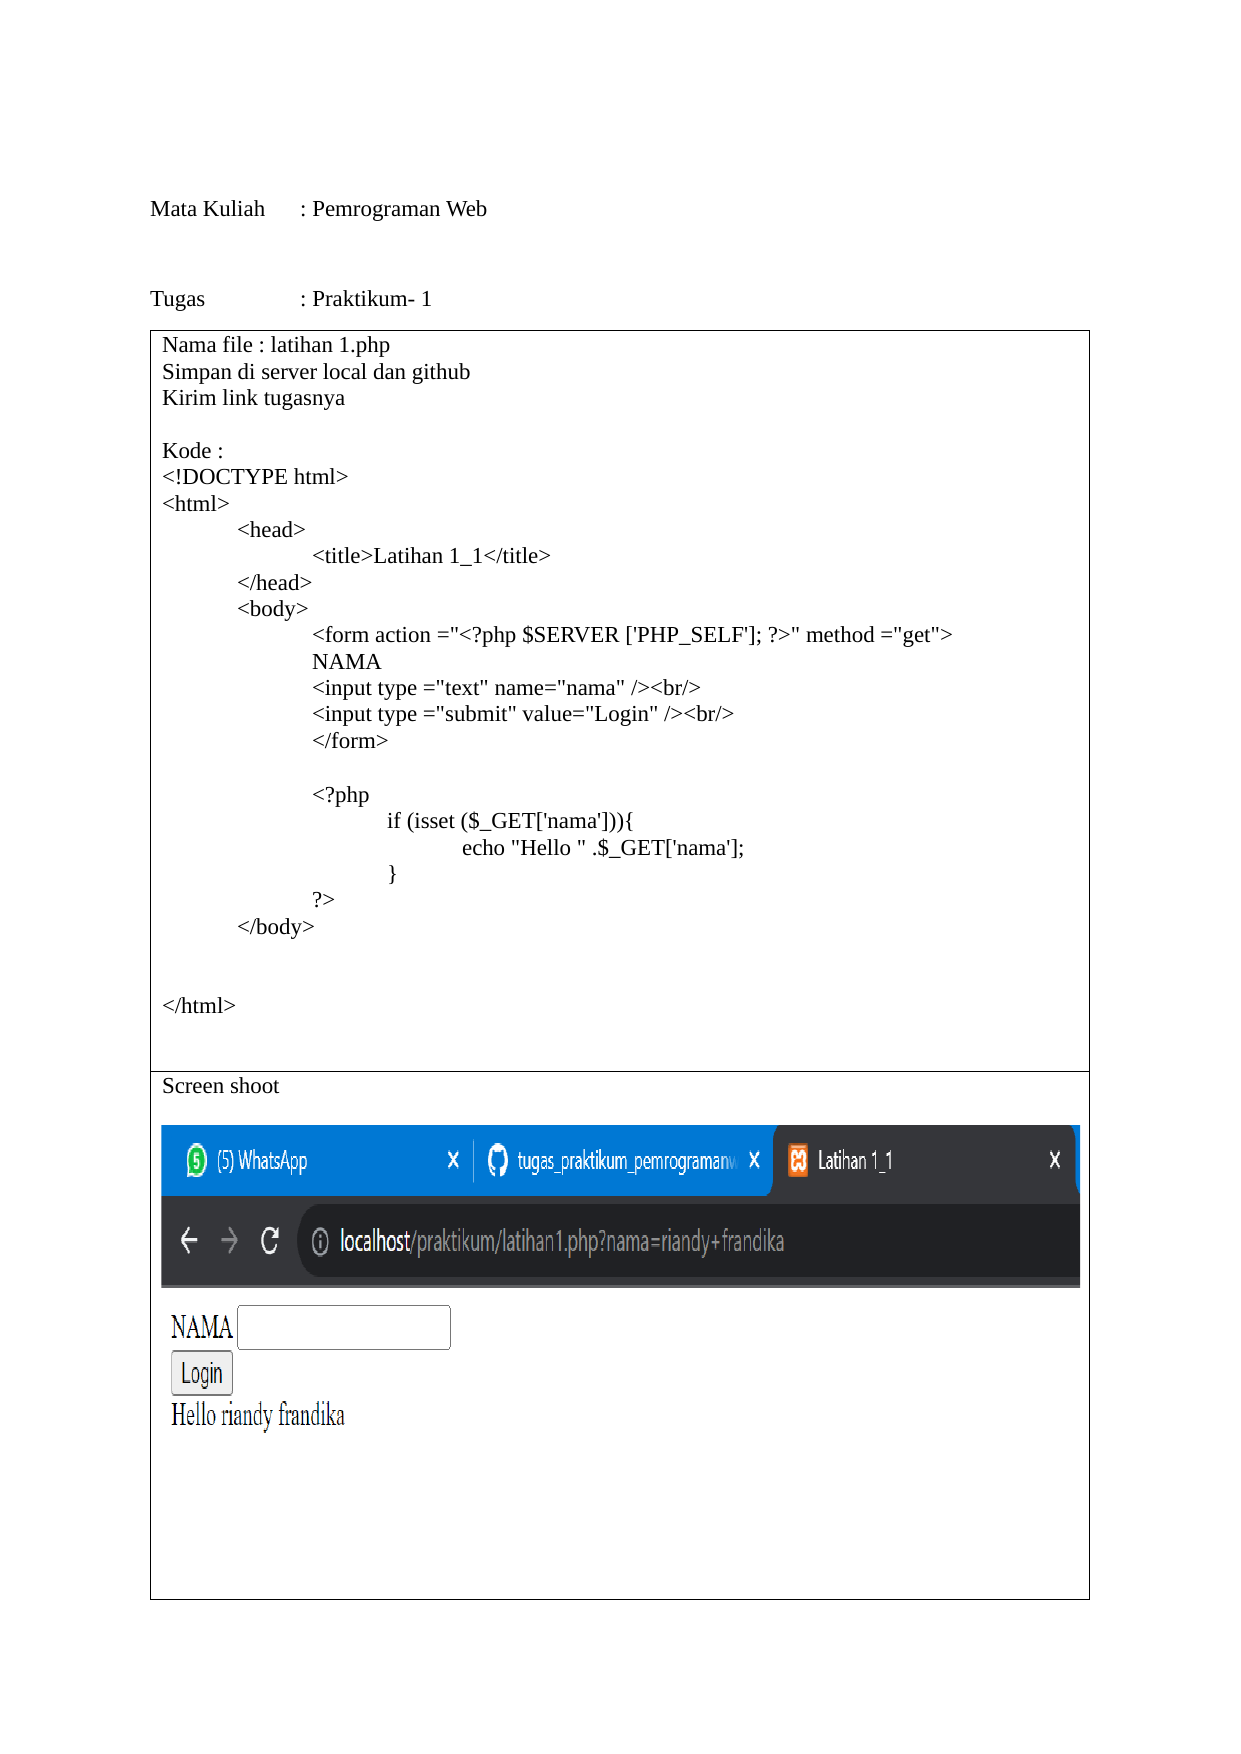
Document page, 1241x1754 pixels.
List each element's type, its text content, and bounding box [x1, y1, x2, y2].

picture [161, 1125, 1081, 1551]
table_header Nama file : latihan 1.php Simpan di server local dan github Kirim link tugasnya Kode : <!DOCTYPE html> <html> <head> <title>Latihan 1_1</title> </head> <body> <form action ="<?php $SERVER ['PHP_SELF']; ?>" method ="get"> NAMA <input type ="text" name="nama" /><br/> <input type ="submit" value="Login" /><br/> </form> <?php if (isset ($_GET['nama'])){ echo "Hello " .$_GET['nama']; } ?> </body> </html> [151, 331, 1089, 1071]
text Mata Kuliah : Pemrograman Web [150, 195, 1090, 221]
table_cell Screen shoot [151, 1072, 1089, 1599]
text Tugas : Praktikum- 1 [150, 285, 1090, 312]
